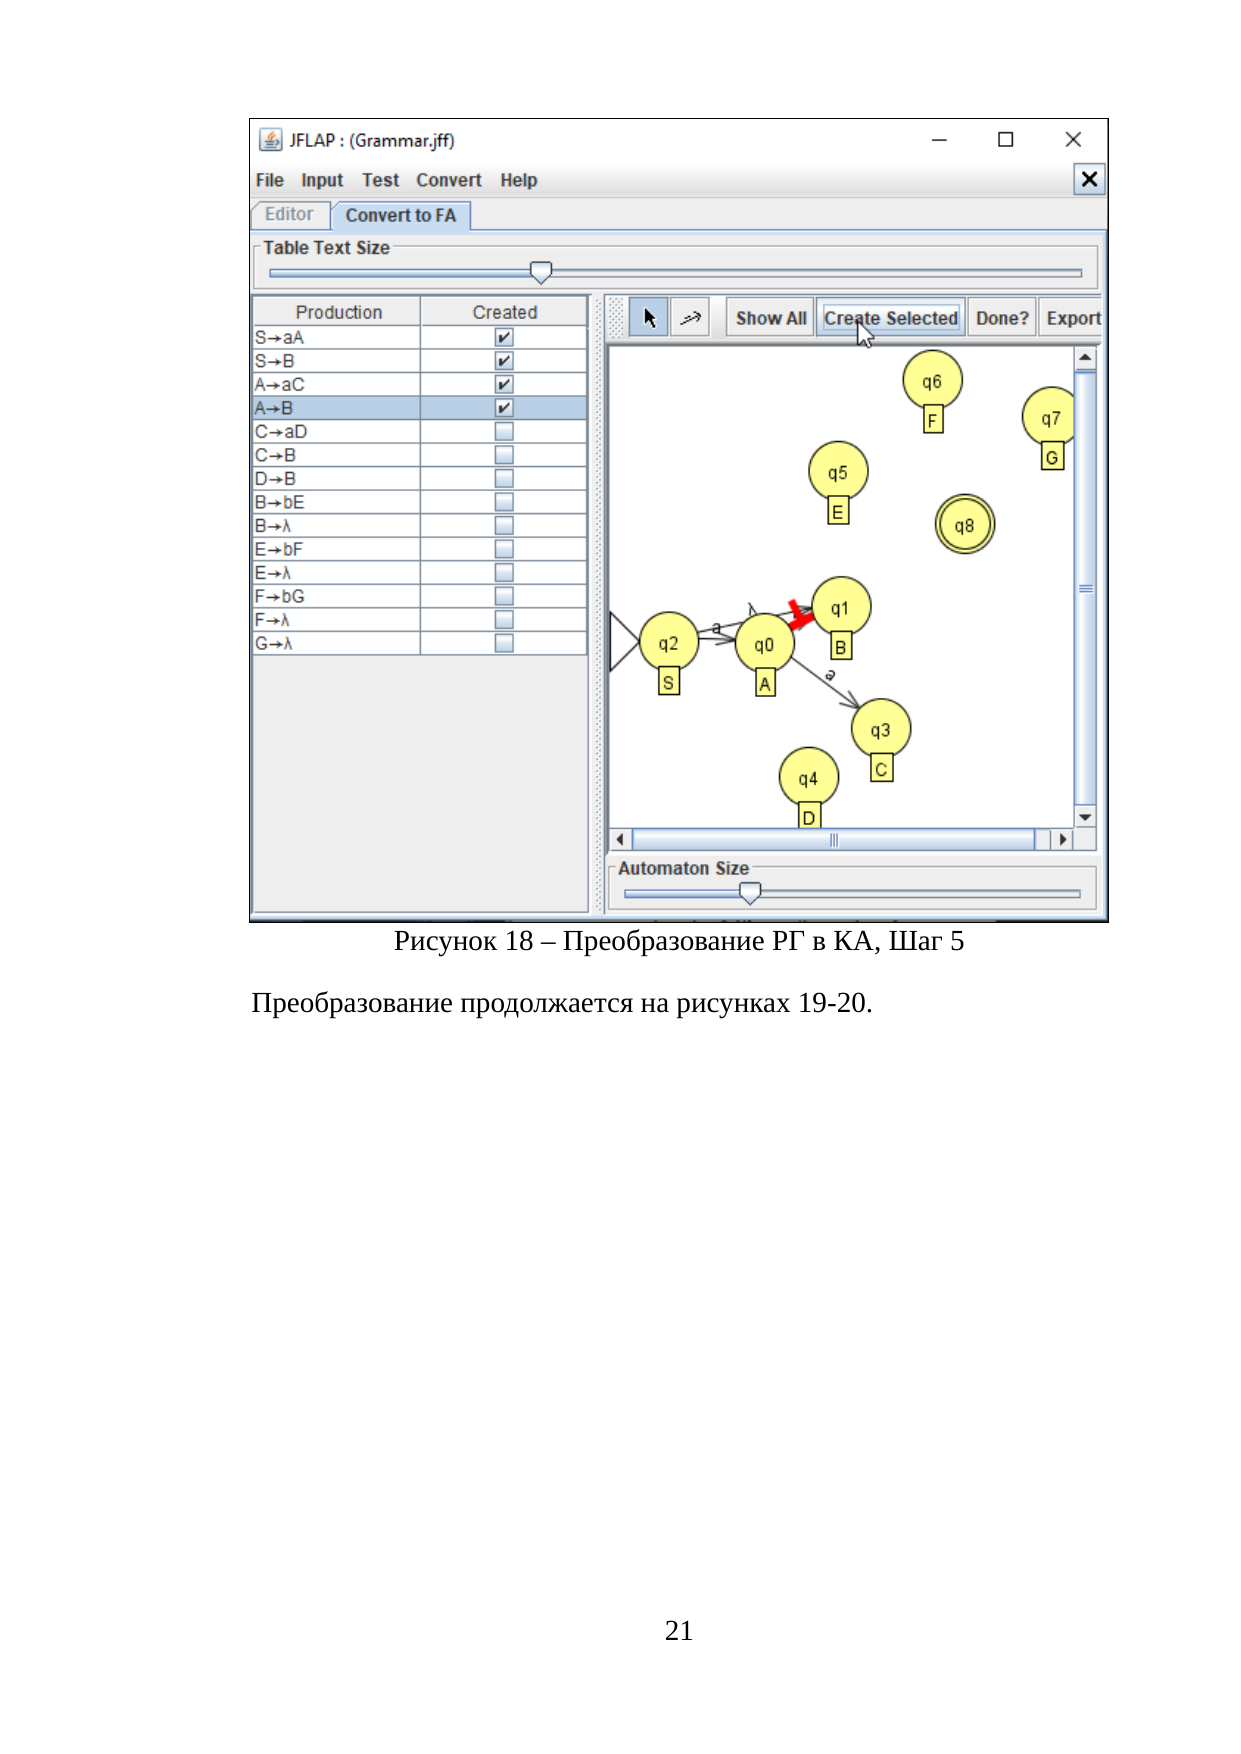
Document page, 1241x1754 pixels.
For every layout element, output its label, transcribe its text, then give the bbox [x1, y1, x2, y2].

picture [250, 119, 1108, 922]
text Преобразование продолжается на рисунках 19-20. [177, 985, 1181, 1019]
